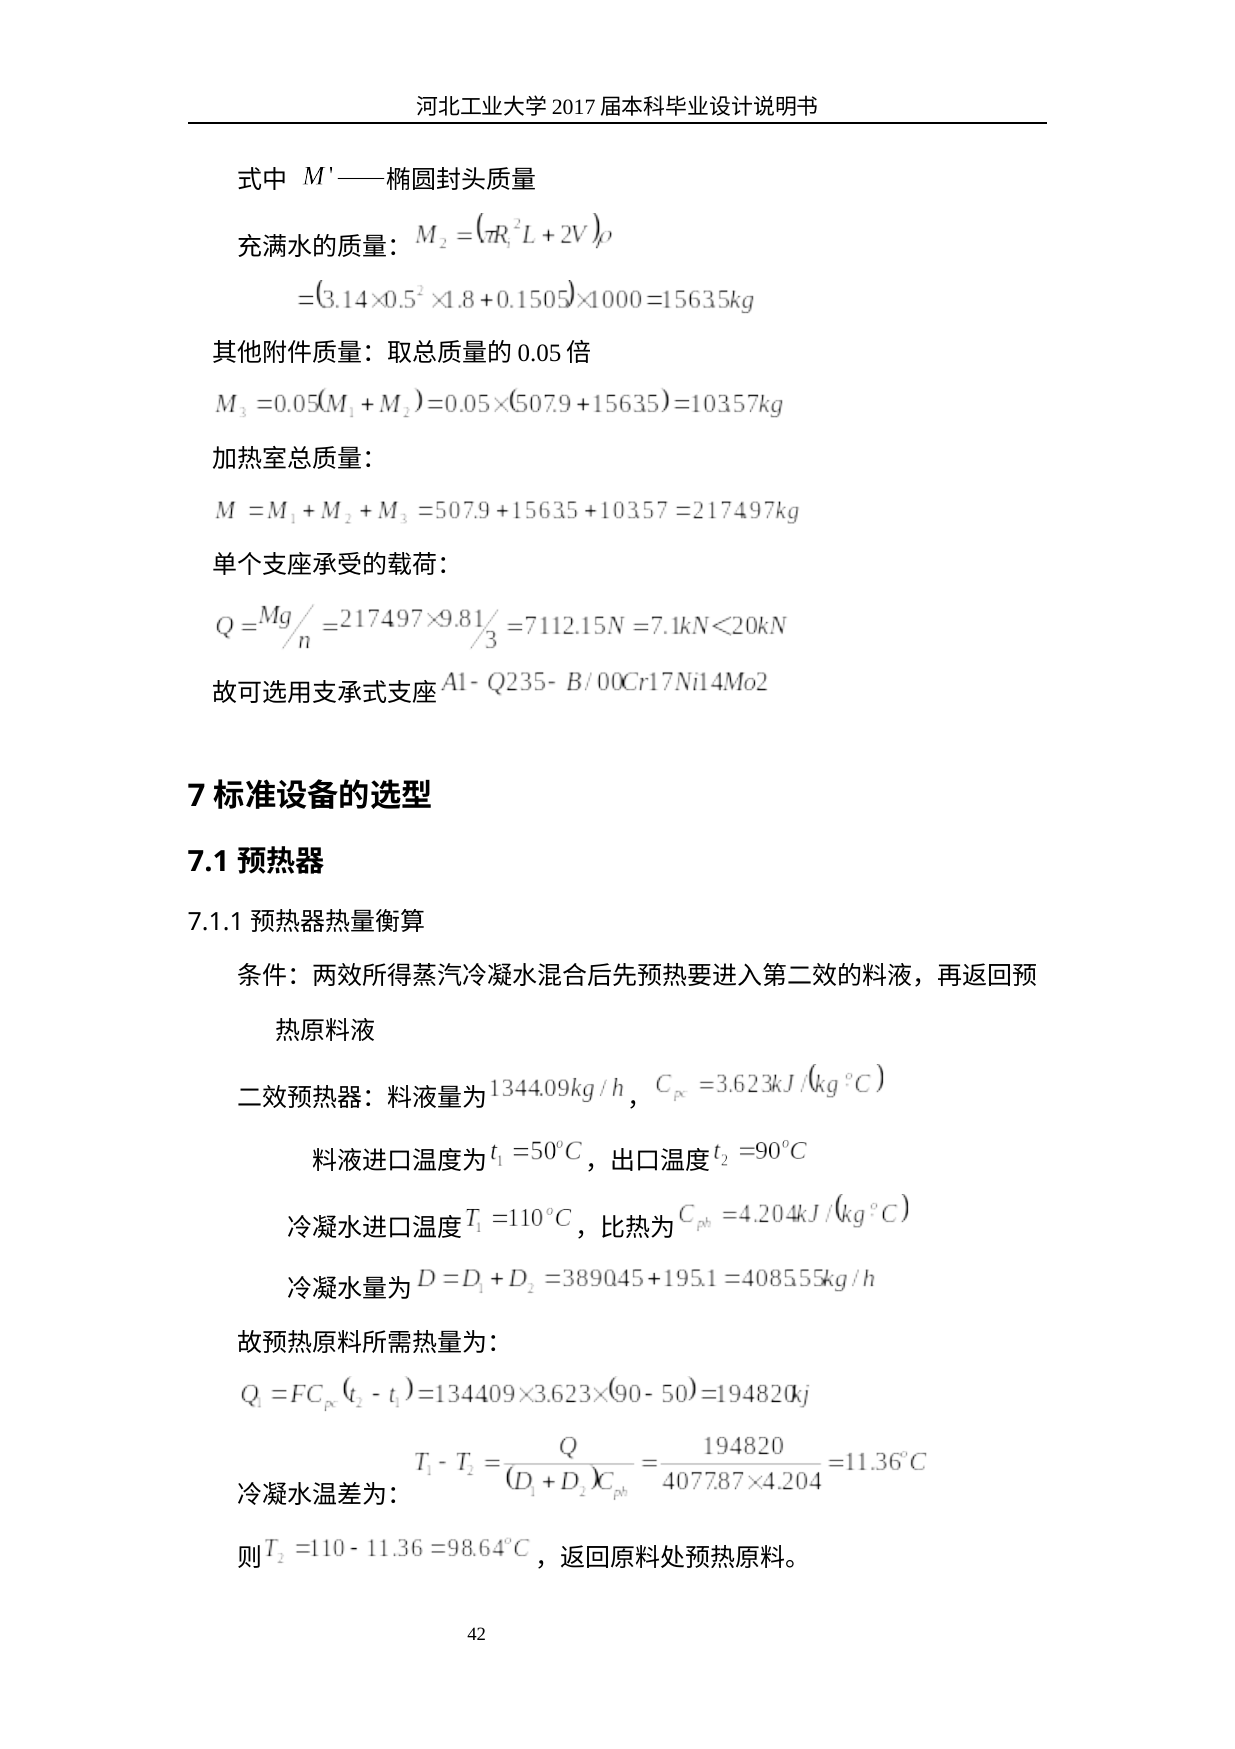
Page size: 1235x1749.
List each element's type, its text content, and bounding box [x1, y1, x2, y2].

text 加热室总质量： [187, 439, 1047, 475]
text 故预热原料所需热量为： [187, 1322, 1047, 1359]
text 冷凝水温差为： [187, 1431, 1047, 1511]
text 式中 ——椭圆封头质量 [187, 159, 1047, 195]
text 单个支座承受的载荷： [187, 545, 1047, 581]
text 充满水的质量： [187, 213, 1047, 262]
text 料液进口温度为，出口温度 [187, 1132, 1047, 1176]
text 故可选用支承式支座 [187, 668, 1047, 708]
text 7.1.1 预热器热量衡算 [187, 901, 1047, 938]
text 7 标准设备的选型 [187, 770, 1047, 815]
text 冷凝水进口温度，比热为 [187, 1194, 1047, 1243]
text 7.1 预热器 [187, 838, 1047, 880]
text 其他附件质量：取总质量的0.05倍 [187, 332, 1047, 369]
text 二效预热器：料液量为， [187, 1064, 1047, 1113]
text 则，返回原料处预热原料。 [187, 1529, 1047, 1574]
text 条件：两效所得蒸汽冷凝水混合后先预热要进入第二效的料液，再返回预 [187, 956, 1047, 992]
text 热原料液 [187, 1010, 1047, 1046]
text 冷凝水量为 [187, 1262, 1047, 1304]
